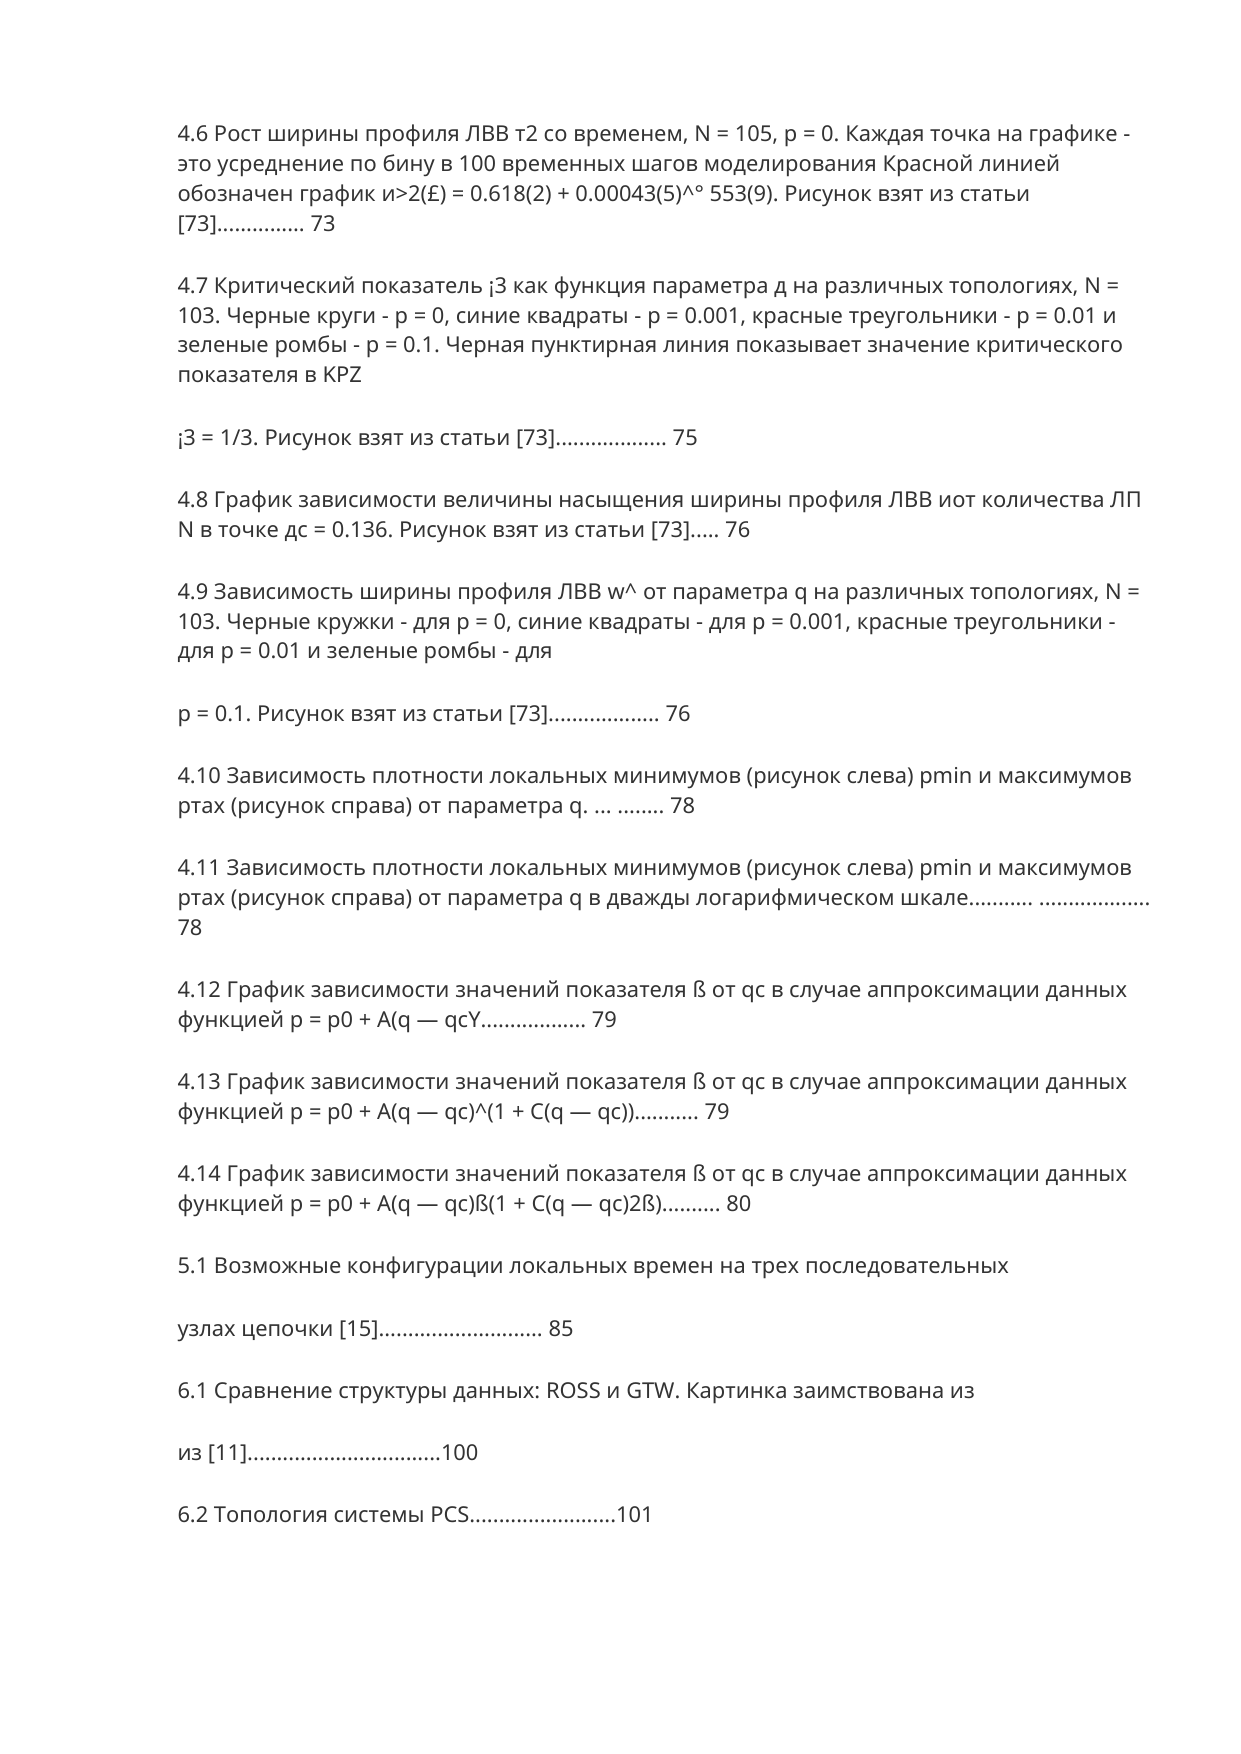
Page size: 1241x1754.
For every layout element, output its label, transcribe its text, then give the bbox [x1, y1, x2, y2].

text 6.2 Топология системы PCS.........................101 [177, 1499, 1152, 1529]
text 4.14 График зависимости значений показателя ß от qc в случае аппроксимации данных функцией р = р0 + A(q — qc)ß(1 + С(q — qc)2ß).......... 80 [177, 1158, 1152, 1218]
text р = 0.1. Рисунок взят из статьи [73]................... 76 [177, 698, 1152, 727]
text 4.9 Зависимость ширины профиля ЛВВ w^ от параметра q на различных топологиях, N = 103. Черные кружки - для р = 0, синие квадраты - для р = 0.001, красные треугольники - для р = 0.01 и зеленые ромбы - для [177, 576, 1152, 665]
text из [11].................................100 [177, 1437, 1152, 1467]
text 4.7 Критический показатель ¡3 как функция параметра д на различных топологиях, N = 103. Черные круги - р = 0, синие квадраты - р = 0.001, красные треугольники - р = 0.01 и зеленые ромбы - р = 0.1. Черная пунктирная линия показывает значение критического показателя в KPZ [177, 270, 1152, 389]
text ¡3 = 1/3. Рисунок взят из статьи [73]................... 75 [177, 421, 1152, 451]
text 4.11 Зависимость плотности локальных минимумов (рисунок слева) pmin и максимумов ртах (рисунок справа) от параметра q в дважды логарифмическом шкале........... ................... 78 [177, 852, 1152, 941]
text 4.13 График зависимости значений показателя ß от qc в случае аппроксимации данных функцией р = р0 + A(q — qc)^(1 + С(q — qc))........... 79 [177, 1066, 1152, 1126]
text узлах цепочки [15]............................ 85 [177, 1312, 1152, 1342]
text 4.12 График зависимости значений показателя ß от qc в случае аппроксимации данных функцией р = р0 + A(q — qcY.................. 79 [177, 974, 1152, 1033]
text 4.10 Зависимость плотности локальных минимумов (рисунок слева) pmin и максимумов ртах (рисунок справа) от параметра q. ... ........ 78 [177, 760, 1152, 819]
text 6.1 Сравнение структуры данных: ROSS и GTW. Картинка заимствована из [177, 1375, 1152, 1404]
text 4.8 График зависимости величины насыщения ширины профиля ЛВВ иот количества ЛП N в точке дс = 0.136. Рисунок взят из статьи [73]..... 76 [177, 484, 1152, 543]
text 4.6 Рост ширины профиля ЛВВ т2 со временем, N = 105, р = 0. Каждая точка на графике - это усреднение по бину в 100 временных шагов моделирования Красной линией обозначен график и>2(£) = 0.618(2) + 0.00043(5)^° 553(9). Рисунок взят из статьи [73]............... 73 [177, 118, 1152, 237]
text 5.1 Возможные конфигурации локальных времен на трех последовательных [177, 1250, 1152, 1280]
